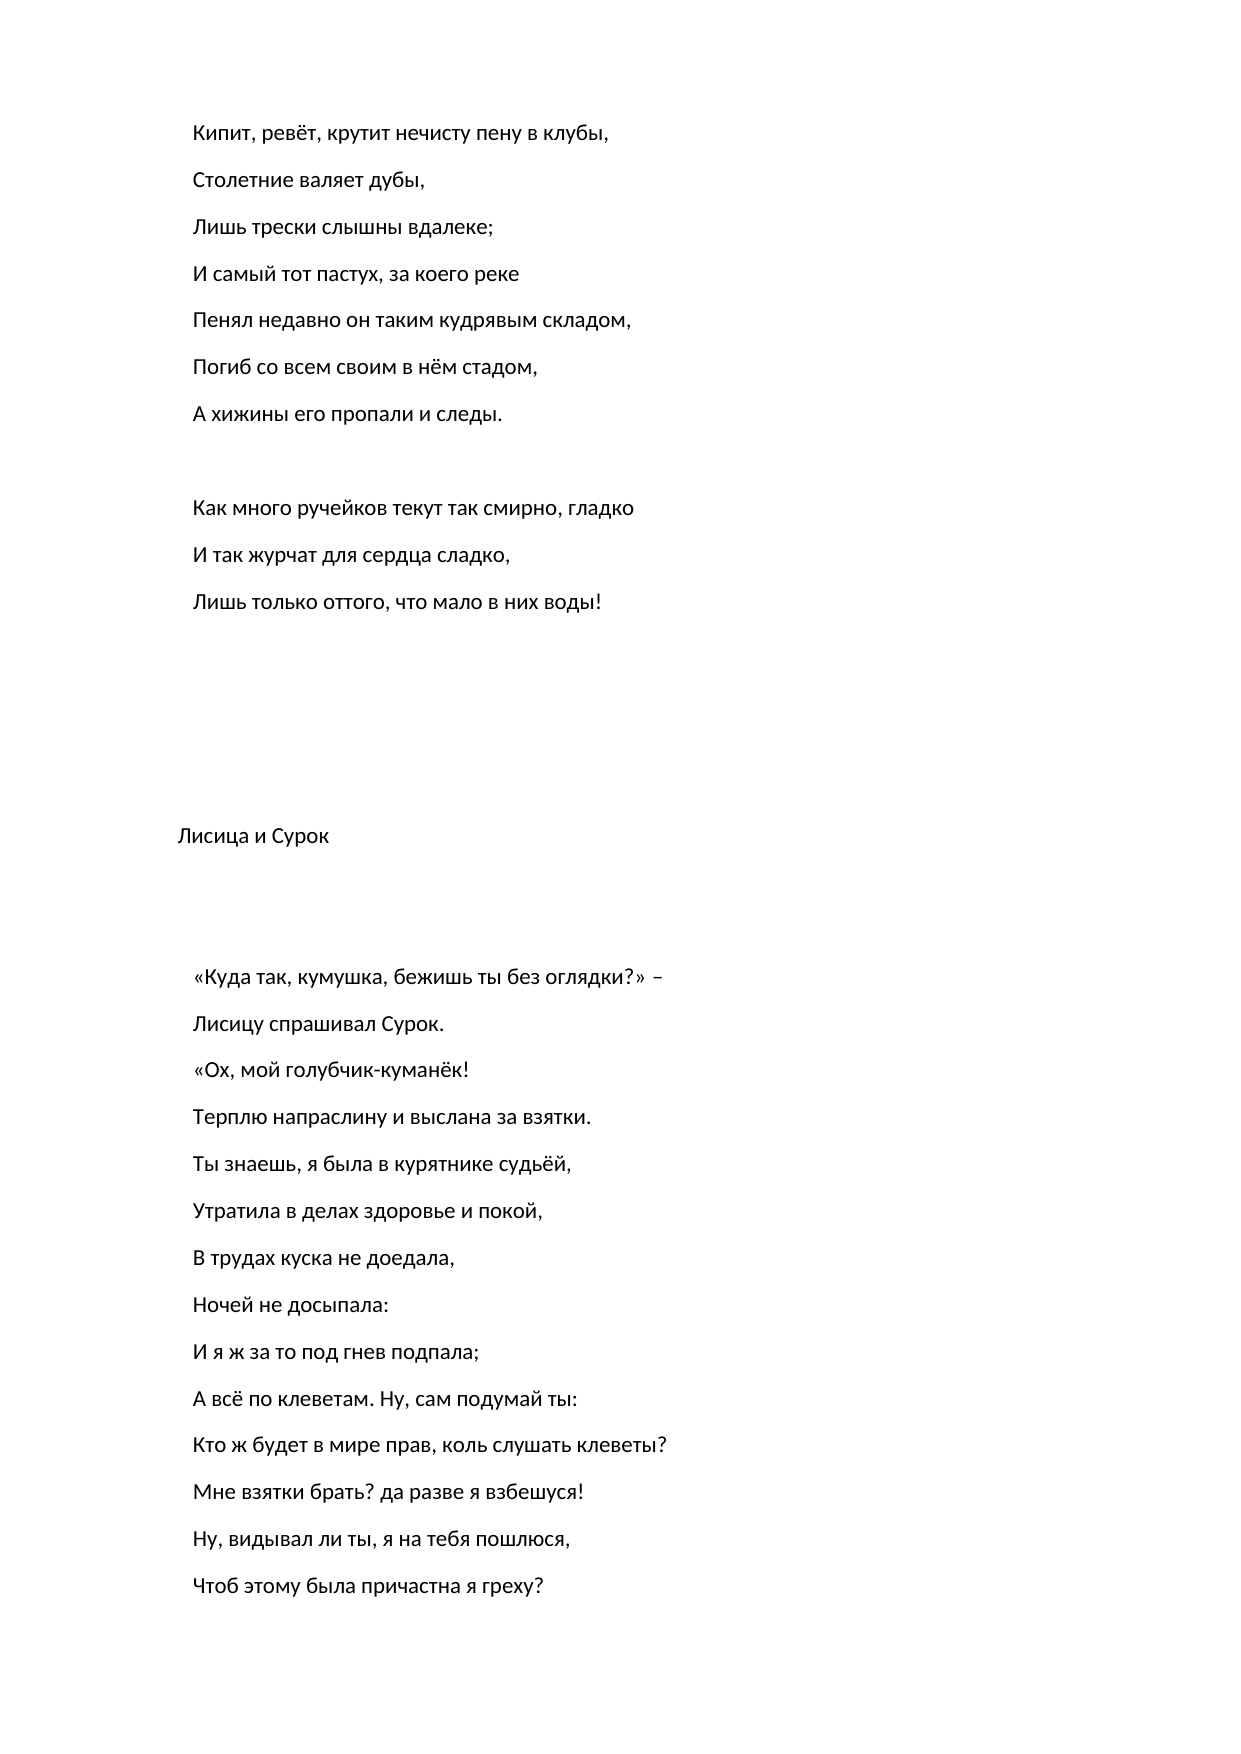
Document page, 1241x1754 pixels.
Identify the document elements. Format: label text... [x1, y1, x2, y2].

text В трудах куска не доедала, [177, 1243, 1152, 1271]
text «Куда так, кумушка, бежишь ты без оглядки?» – [177, 962, 1152, 990]
text Ты знаешь, я была в курятнике судьёй, [177, 1149, 1152, 1177]
text Терплю напраслину и выслана за взятки. [177, 1102, 1152, 1131]
text Столетние валяет дубы, [177, 165, 1152, 193]
text Ночей не досыпала: [177, 1290, 1152, 1318]
text Чтоб этому была причастна я греху? [177, 1571, 1152, 1599]
text И я ж за то под гнев подпала; [177, 1337, 1152, 1365]
text Ну, видывал ли ты, я на тебя пошлюся, [177, 1524, 1152, 1552]
text Лисица и Сурок [177, 821, 1152, 849]
text А хижины его пропали и следы. [177, 399, 1152, 427]
text Утратила в делах здоровье и покой, [177, 1196, 1152, 1224]
text И самый тот пастух, за коего реке [177, 259, 1152, 287]
text Кто ж будет в мире прав, коль слушать клеветы? [177, 1431, 1152, 1459]
text Лисицу спрашивал Сурок. [177, 1009, 1152, 1037]
text Пенял недавно он таким кудрявым складом, [177, 306, 1152, 334]
text А всё по клеветам. Ну, сам подумай ты: [177, 1384, 1152, 1412]
text Лишь трески слышны вдалеке; [177, 212, 1152, 240]
text И так журчат для сердца сладко, [177, 540, 1152, 568]
text Лишь только оттого, что мало в них воды! [177, 587, 1152, 615]
text Как много ручейков текут так смирно, гладко [177, 493, 1152, 521]
text Погиб со всем своим в нём стадом, [177, 352, 1152, 381]
text «Ох, мой голубчик-куманёк! [177, 1056, 1152, 1084]
text Кипит, ревёт, крутит нечисту пену в клубы, [177, 118, 1152, 146]
text Мне взятки брать? да разве я взбешуся! [177, 1477, 1152, 1506]
